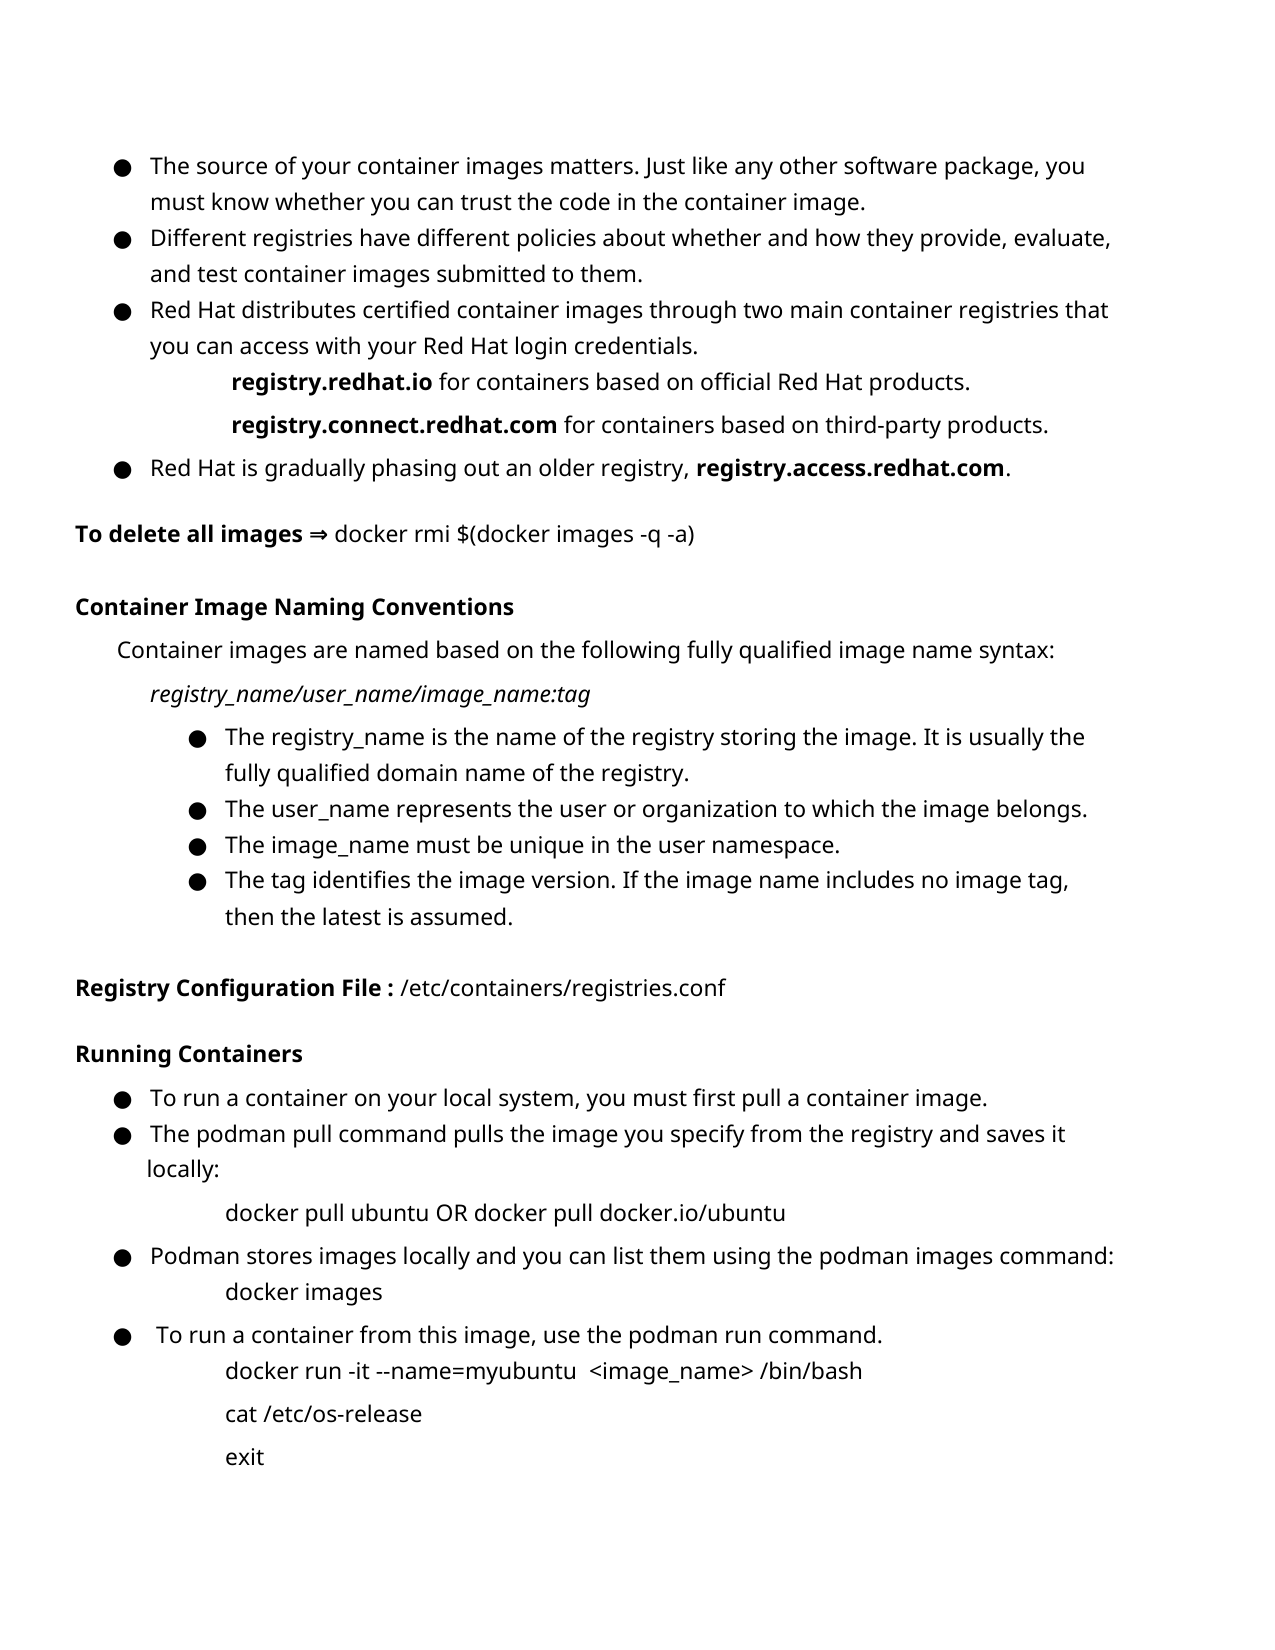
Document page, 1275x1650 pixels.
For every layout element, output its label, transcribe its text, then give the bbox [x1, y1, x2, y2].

text locally: [75, 1153, 1125, 1185]
text cat /etc/os-release [150, 1398, 1125, 1429]
list Different registries have different policies about whether and how they provide, evaluate, and test container images submitted to them. [112, 222, 1125, 289]
text registry.redhat.io for containers based on official Red Hat products. [225, 366, 1125, 397]
text Container Image Naming Conventions [75, 591, 1125, 623]
list The registry_name is the name of the registry storing the image. It is usually the fully qualified domain name of the registry. [187, 721, 1125, 788]
list The podman pull command pulls the image you specify from the registry and saves it [112, 1117, 1125, 1149]
text Container images are named based on the following fully qualified image name syntax: [75, 634, 1125, 666]
list Red Hat distributes certified container images through two main container registries that you can access with your Red Hat login credentials. [112, 294, 1125, 361]
list The image_name must be unique in the user namespace. [187, 828, 1125, 860]
text registry.connect.redhat.com for containers based on third-party products. [225, 409, 1125, 440]
list The source of your container images matters. Just like any other software package, you must know whether you can trust the code in the container image. [112, 150, 1125, 217]
list Red Hat is gradually phasing out an older registry, registry.access.redhat.com. [112, 452, 1125, 483]
list To run a container from this image, use the podman run command. [112, 1319, 1125, 1350]
text exit [150, 1441, 1125, 1472]
list The user_name represents the user or organization to which the image belongs. [187, 793, 1125, 824]
text docker run -it --name=myubuntu <image_name> /bin/bash [150, 1355, 1125, 1386]
text docker pull ubuntu OR docker pull docker.io/ubuntu [75, 1197, 1125, 1228]
text registry_name/user_name/image_name:tag [150, 678, 1125, 709]
text To delete all images ⇒ docker rmi $(docker images -q -a) [75, 518, 1125, 549]
list Podman stores images locally and you can list them using the podman images command: [112, 1240, 1125, 1271]
text Registry Configuration File : /etc/containers/registries.conf [75, 972, 1125, 1003]
list The tag identifies the image version. If the image name includes no image tag, then the latest is assumed. [187, 864, 1125, 932]
text docker images [150, 1276, 1125, 1307]
list To run a container on your local system, you must first pull a container image. [112, 1082, 1125, 1113]
text Running Containers [75, 1038, 1125, 1070]
